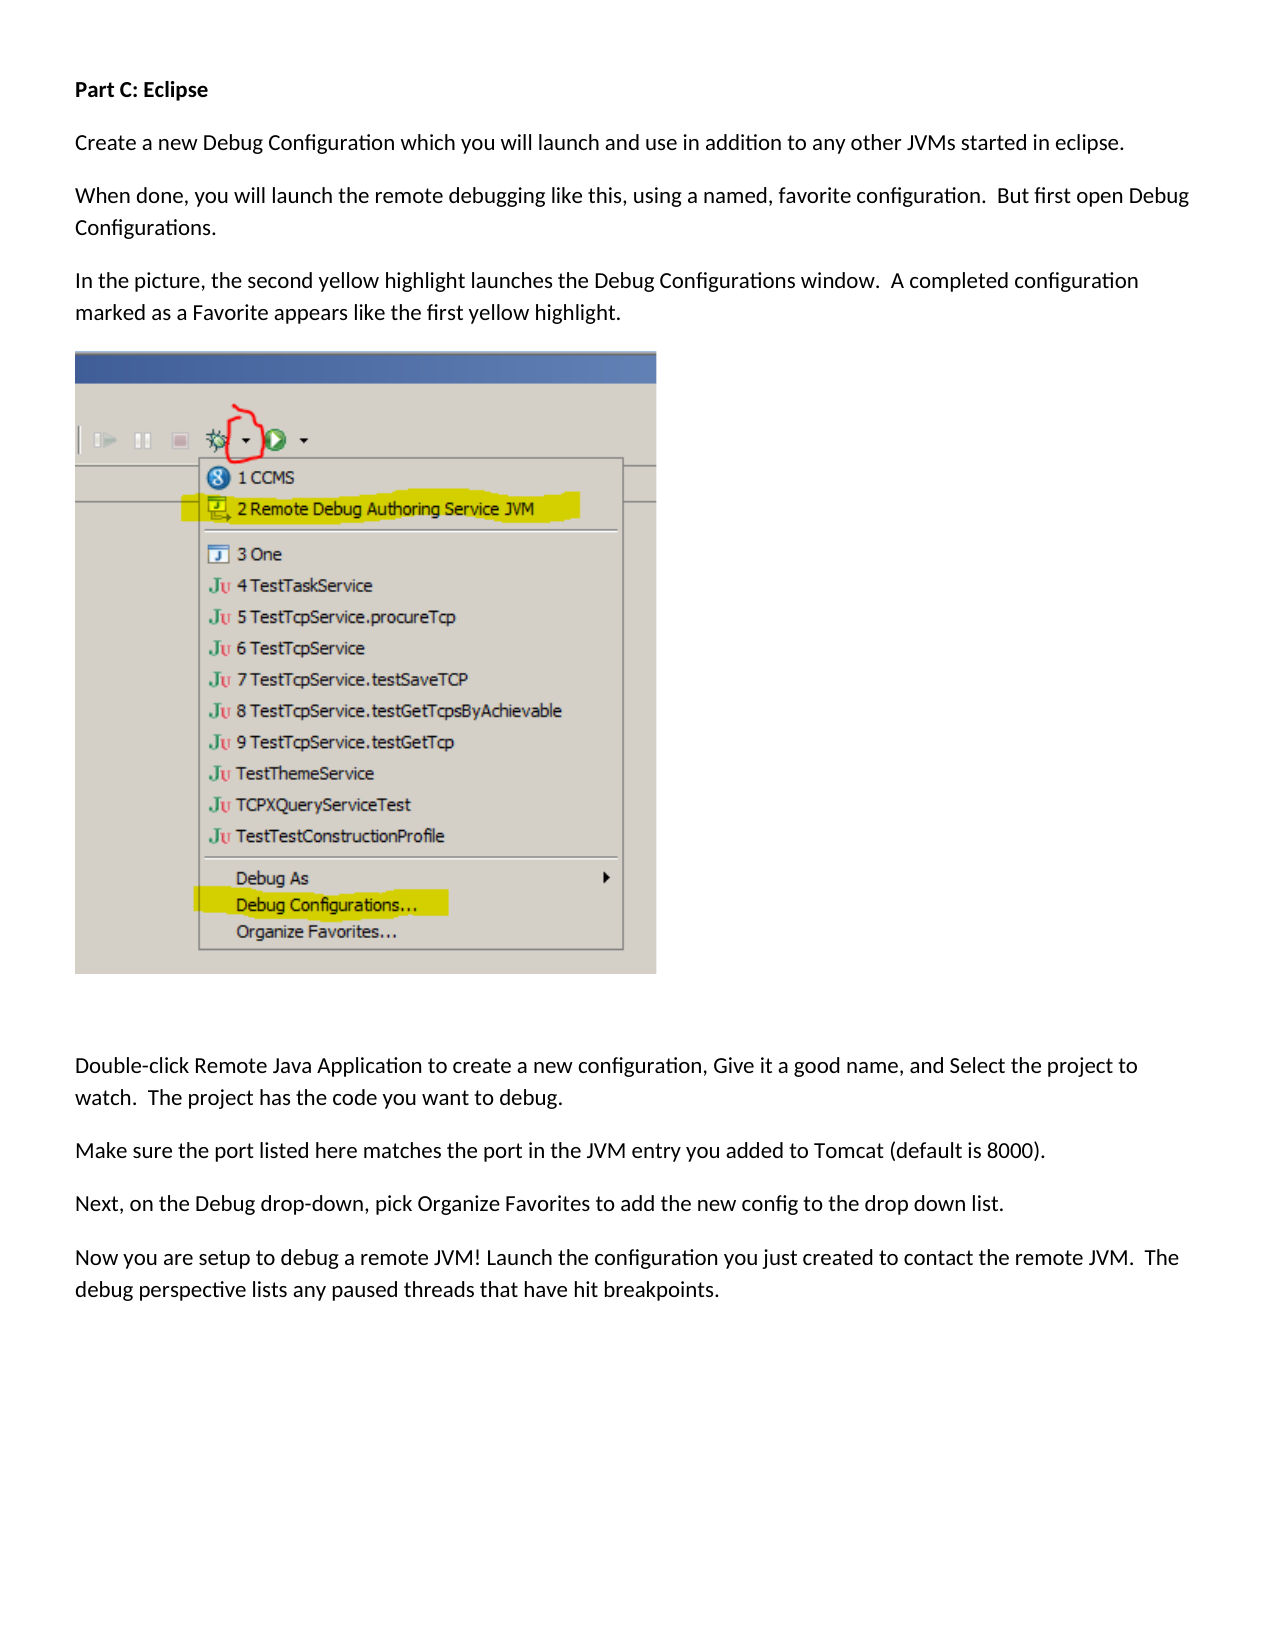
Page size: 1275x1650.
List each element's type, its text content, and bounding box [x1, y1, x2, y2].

text Next, on the Debug drop-down, pick Organize Favorites to add the new config to the drop down list. [75, 1189, 1200, 1218]
text When done, you will launch the remote debugging like this, using a named, favorite configuration. But first open Debug Configurations. [75, 181, 1200, 241]
text Create a new Debug Configuration which you will launch and use in addition to any other JVMs started in eclipse. [75, 128, 1200, 156]
picture [75, 351, 657, 974]
text Double-click Remote Java Application to create a new configuration, Give it a good name, and Select the project to watch. The project has the code you want to debug. [75, 1051, 1200, 1112]
text Part C: Eclipse [75, 75, 1200, 103]
text Make sure the port listed here matches the port in the JVM entry you added to Tomcat (default is 8000). [75, 1137, 1200, 1164]
text In the picture, the second yellow highlight launches the Debug Configurations window. A completed configuration marked as a Favorite appears like the first yellow highlight. [75, 266, 1200, 326]
text Now you are setup to debug a remote JVM! Launch the configuration you just created to contact the remote JVM. The debug perspective lists any paused threads that have hit breakpoints. [75, 1243, 1200, 1303]
